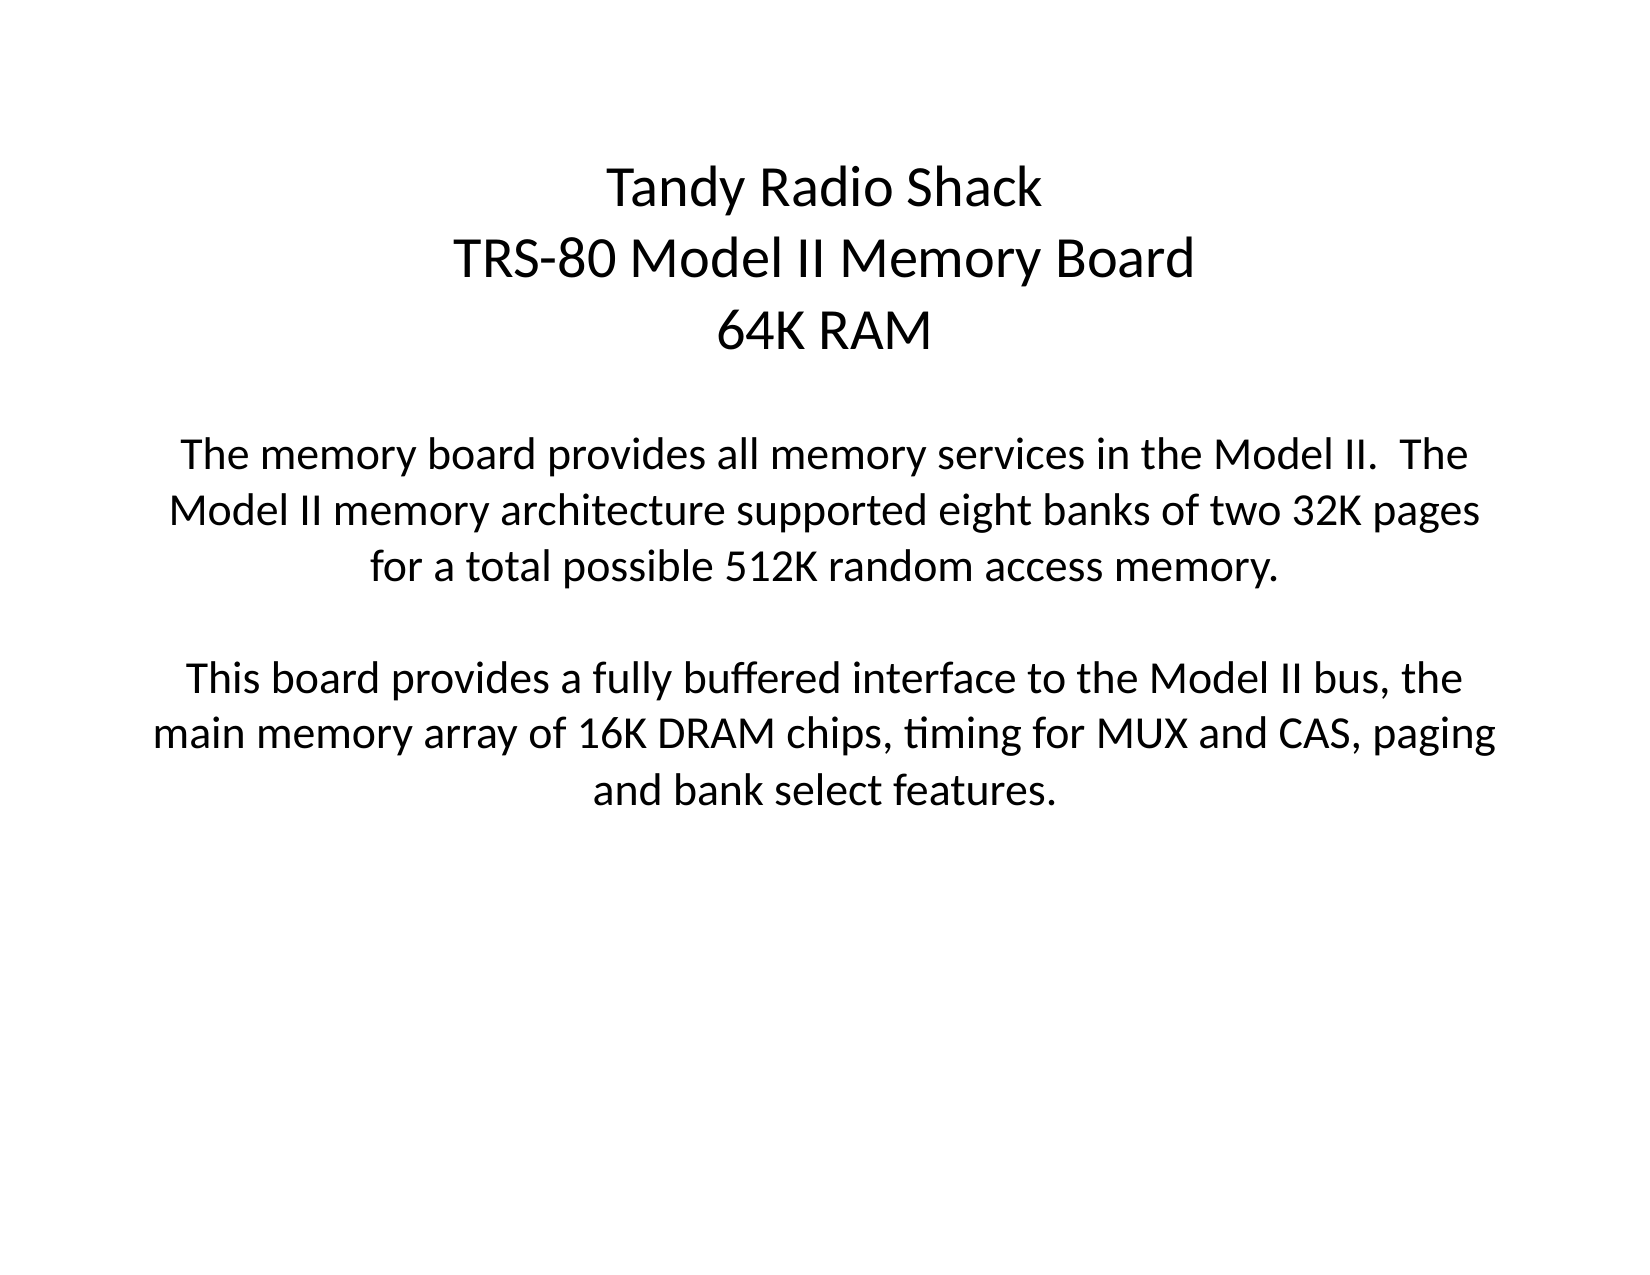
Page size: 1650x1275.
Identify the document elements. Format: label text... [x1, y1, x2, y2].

text This board provides a fully buffered interface to the Model II bus, the main memory array of 16K DRAM chips, timing for MUX and CAS, paging and bank select features. [150, 648, 1500, 816]
text The memory board provides all memory services in the Model II. The Model II memory architecture supported eight banks of two 32K pages for a total possible 512K random access memory. [150, 425, 1500, 593]
text Tandy Radio Shack [150, 150, 1500, 221]
text 64K RAM [150, 292, 1500, 364]
text TRS-80 Model II Memory Board [150, 221, 1500, 292]
